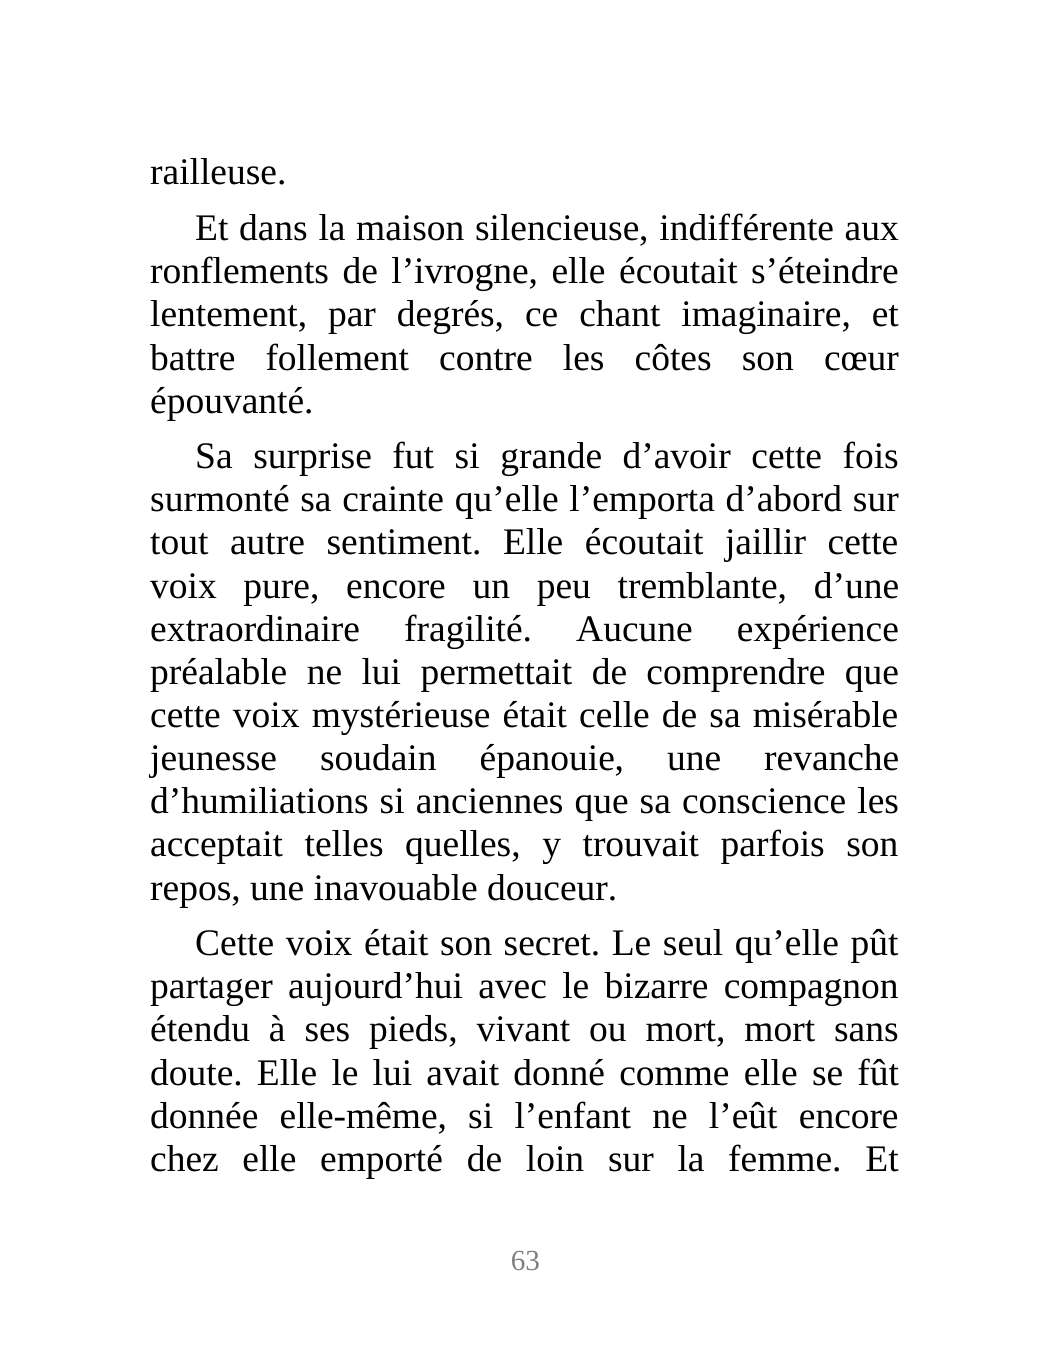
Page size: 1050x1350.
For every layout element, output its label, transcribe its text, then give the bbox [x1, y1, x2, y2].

text Et dans la maison silencieuse, indifférente aux ronflements de l’ivrogne, elle écoutait s’éteindre lentement, par degrés, ce chant imaginaire, et battre follement contre les côtes son cœur épouvanté. [150, 206, 900, 421]
text Sa surprise fut si grande d’avoir cette fois surmonté sa crainte qu’elle l’emporta d’abord sur tout autre sentiment. Elle écoutait jaillir cette voix pure, encore un peu tremblante, d’une extraordinaire fragilité. Aucune expérience préalable ne lui permettait de comprendre que cette voix mystérieuse était celle de sa misérable jeunesse soudain épanouie, une revanche d’humiliations si anciennes que sa conscience les acceptait telles quelles, y trouvait parfois son repos, une inavouable douceur. [150, 434, 900, 908]
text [150, 150, 900, 193]
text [150, 921, 900, 1179]
